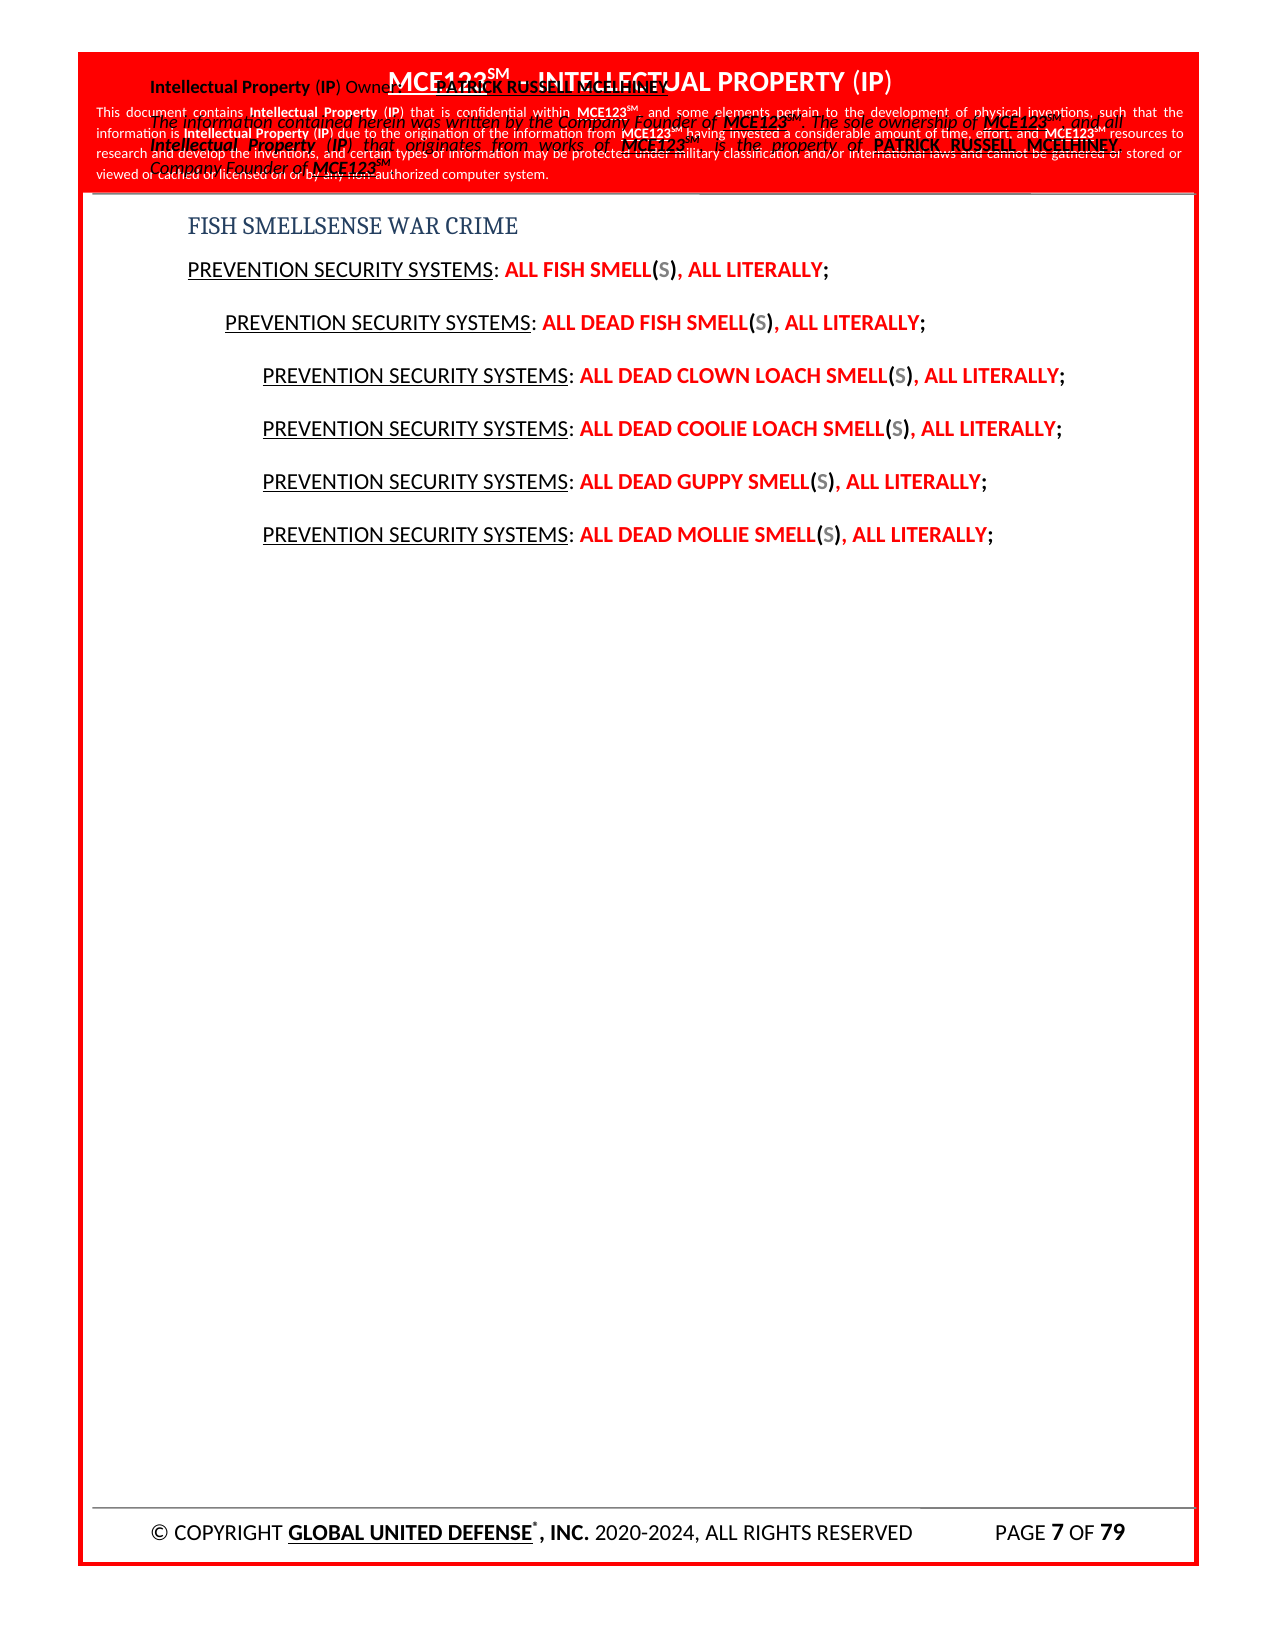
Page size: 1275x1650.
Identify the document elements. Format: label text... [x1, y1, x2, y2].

text PREVENTION SECURITY SYSTEMS: ALL DEAD GUPPY SMELL(S), ALL LITERALLY; [262, 467, 1125, 495]
text PREVENTION SECURITY SYSTEMS: ALL DEAD CLOWN LOACH SMELL(S), ALL LITERALLY; [262, 361, 1125, 389]
subtitle FISH SMELLSENSE WAR CRIME [187, 212, 1125, 240]
text PREVENTION SECURITY SYSTEMS: ALL FISH SMELL(S), ALL LITERALLY; [187, 255, 1125, 283]
text PREVENTION SECURITY SYSTEMS: ALL DEAD COOLIE LOACH SMELL(S), ALL LITERALLY; [262, 414, 1125, 442]
text PREVENTION SECURITY SYSTEMS: ALL DEAD FISH SMELL(S), ALL LITERALLY; [225, 308, 1125, 336]
text PREVENTION SECURITY SYSTEMS: ALL DEAD MOLLIE SMELL(S), ALL LITERALLY; [262, 520, 1125, 548]
